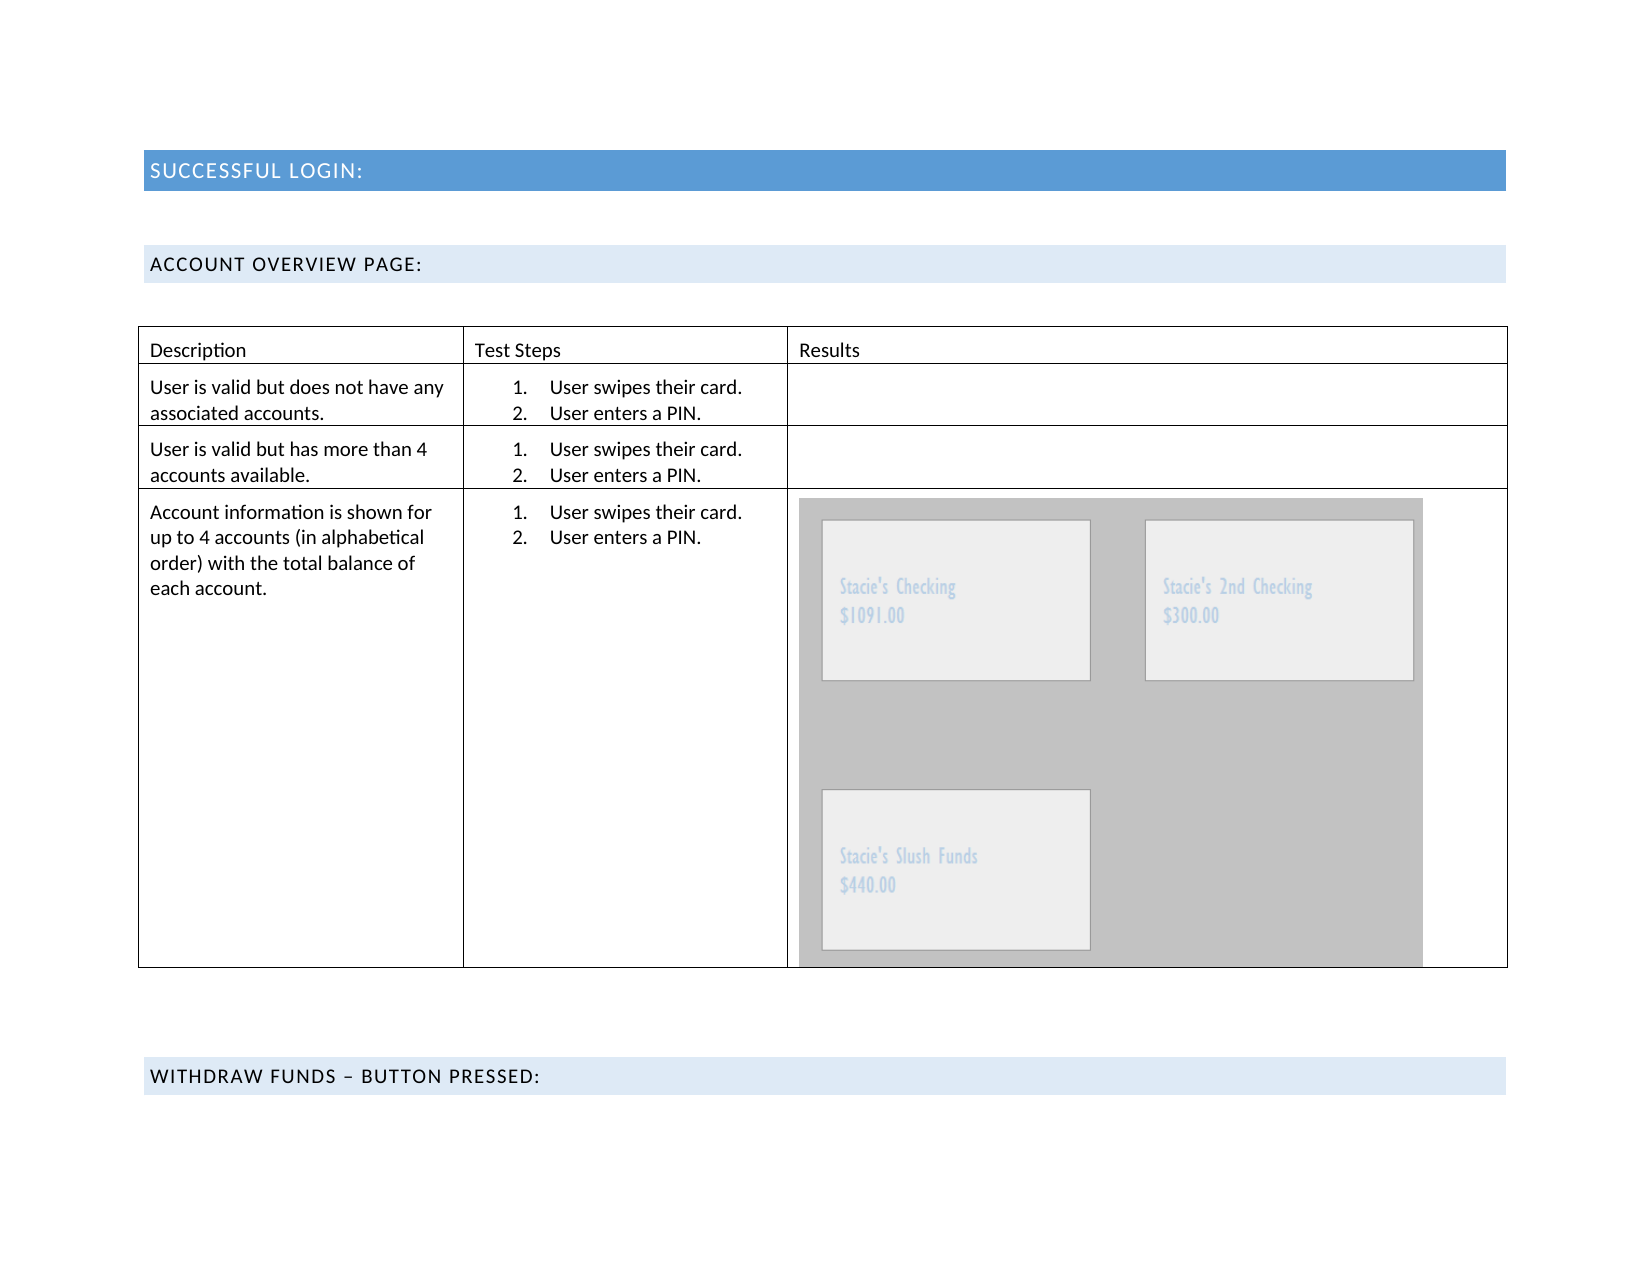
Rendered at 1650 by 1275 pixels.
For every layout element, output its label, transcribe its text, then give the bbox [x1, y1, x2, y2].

subtitle Successful Login: [150, 156, 1500, 184]
table_cell Account information is shown for up to 4 accounts (in alphabetical order) with the total balance of each account. [139, 489, 463, 967]
table_header Test Steps [464, 327, 787, 363]
table_cell User is valid but does not have any associated accounts. [139, 364, 463, 425]
picture [799, 498, 1423, 967]
table_cell [788, 364, 1507, 425]
table_cell User is valid but has more than 4 accounts available. [139, 426, 463, 487]
table_cell [788, 489, 1507, 967]
table_header Results [788, 327, 1507, 363]
table_cell User swipes their card. User enters a PIN. [464, 426, 787, 487]
table_cell User swipes their card. User enters a PIN. [464, 364, 787, 425]
subtitle Withdraw Funds – Button Pressed: [150, 1064, 1500, 1089]
table_cell [788, 426, 1507, 487]
table_cell User swipes their card. User enters a PIN. [464, 489, 787, 967]
table_header Description [139, 327, 463, 363]
subtitle Account Overview Page: [150, 251, 1500, 276]
